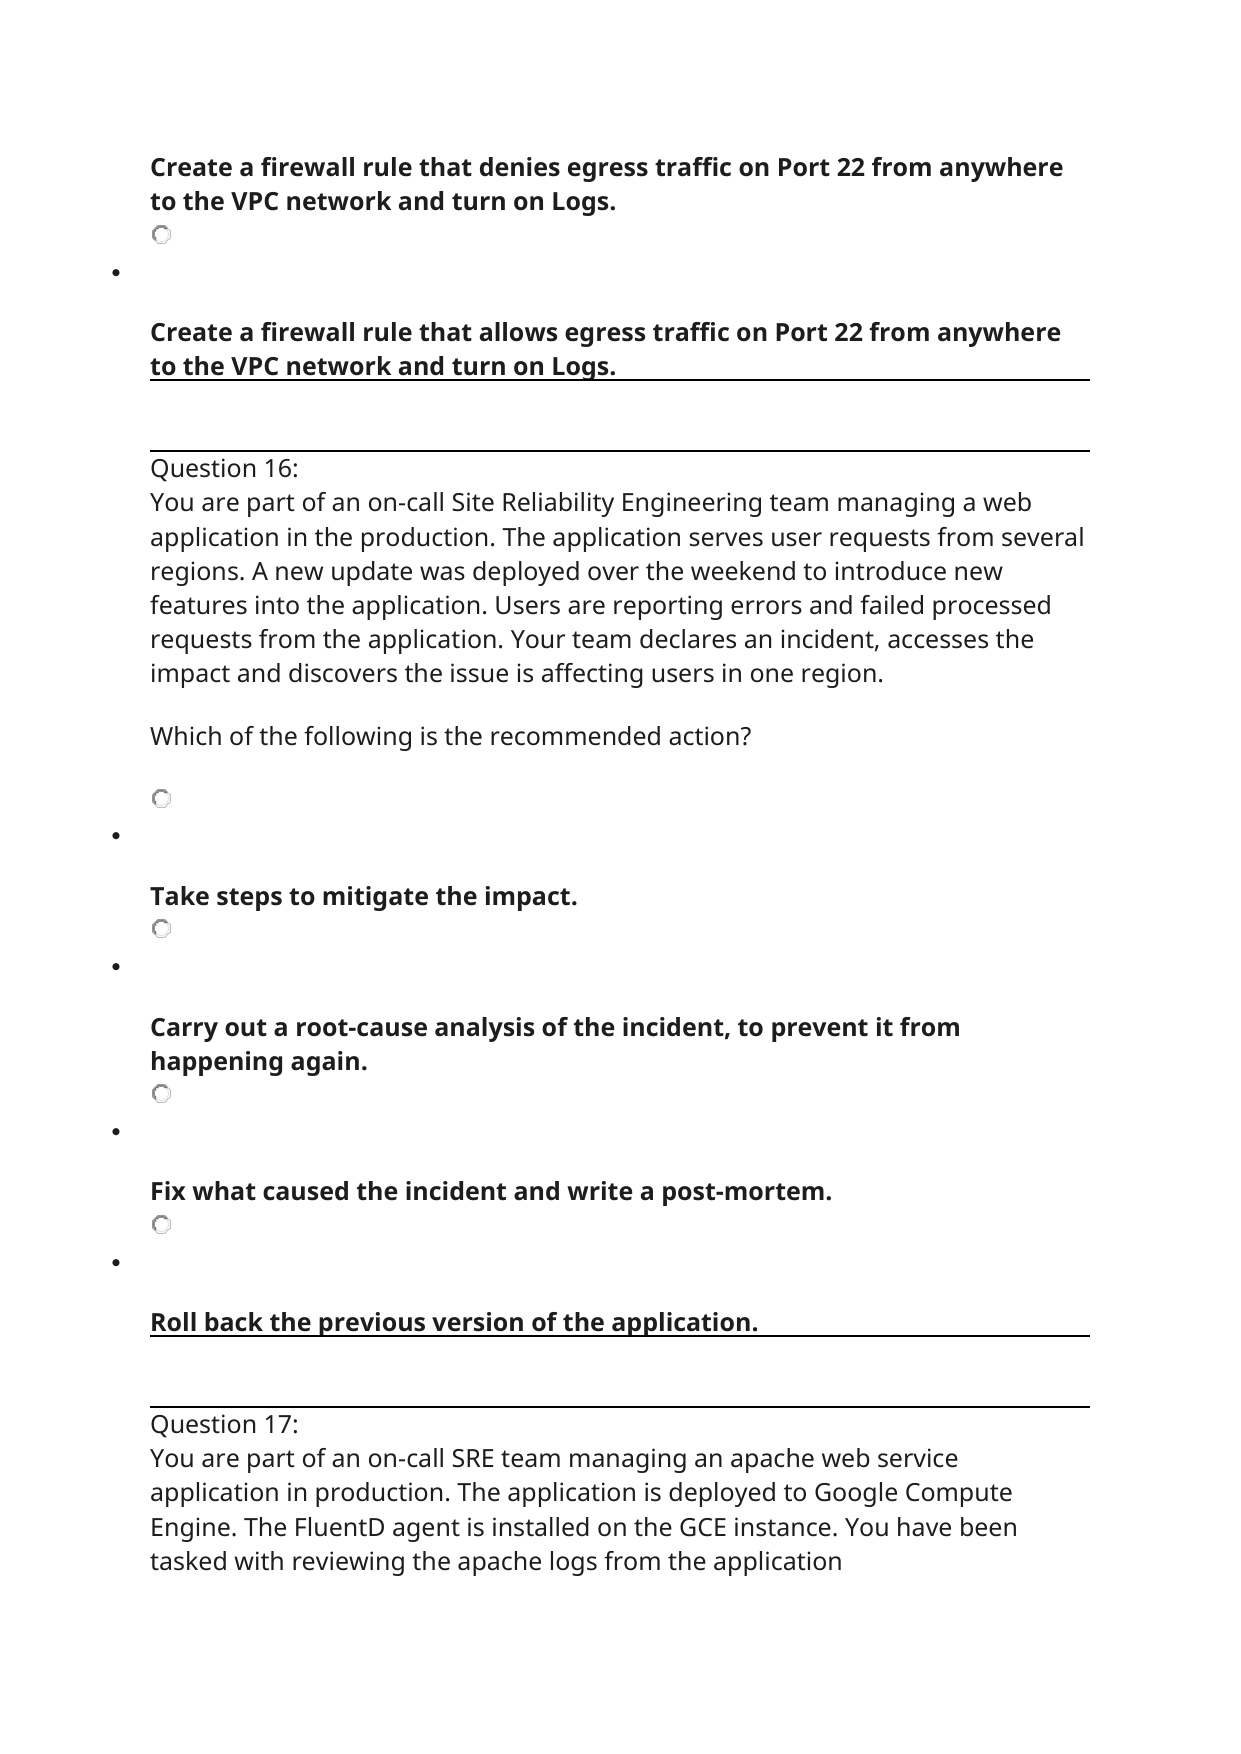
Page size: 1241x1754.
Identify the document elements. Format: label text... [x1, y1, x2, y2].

text Carry out a root-cause analysis of the incident, to prevent it from happening again. [150, 1009, 1090, 1077]
text Question 16: [150, 452, 1090, 485]
text You are part of an on-call SRE team managing an apache web service application in production. The application is deployed to Google Compute Engine. The FluentD agent is installed on the GCE instance. You have been tasked with reviewing the apache logs from the application [150, 1441, 1090, 1577]
text Fix what caused the incident and write a post-mortem. [150, 1174, 1090, 1208]
text Which of the following is the recommended action? [150, 719, 1090, 753]
text Question 17: [150, 1408, 1090, 1441]
text You are part of an on-call Site Reliability Engineering team managing a web application in the production. The application serves user requests from several regions. A new update was deployed over the weekend to introduce new features into the application. Users are reporting errors and failed processed requests from the application. Your team declares an incident, accesses the impact and discovers the issue is affecting users in one region. [150, 485, 1090, 689]
text Roll back the previous version of the application. [150, 1305, 1090, 1335]
text Create a firewall rule that allows egress traffic on Port 22 from anywhere to the VPC network and turn on Logs. [150, 315, 1090, 379]
text Take steps to mitigate the impact. [150, 878, 1090, 913]
text Create a firewall rule that denies egress traffic on Port 22 from anywhere to the VPC network and turn on Logs. [150, 150, 1090, 218]
